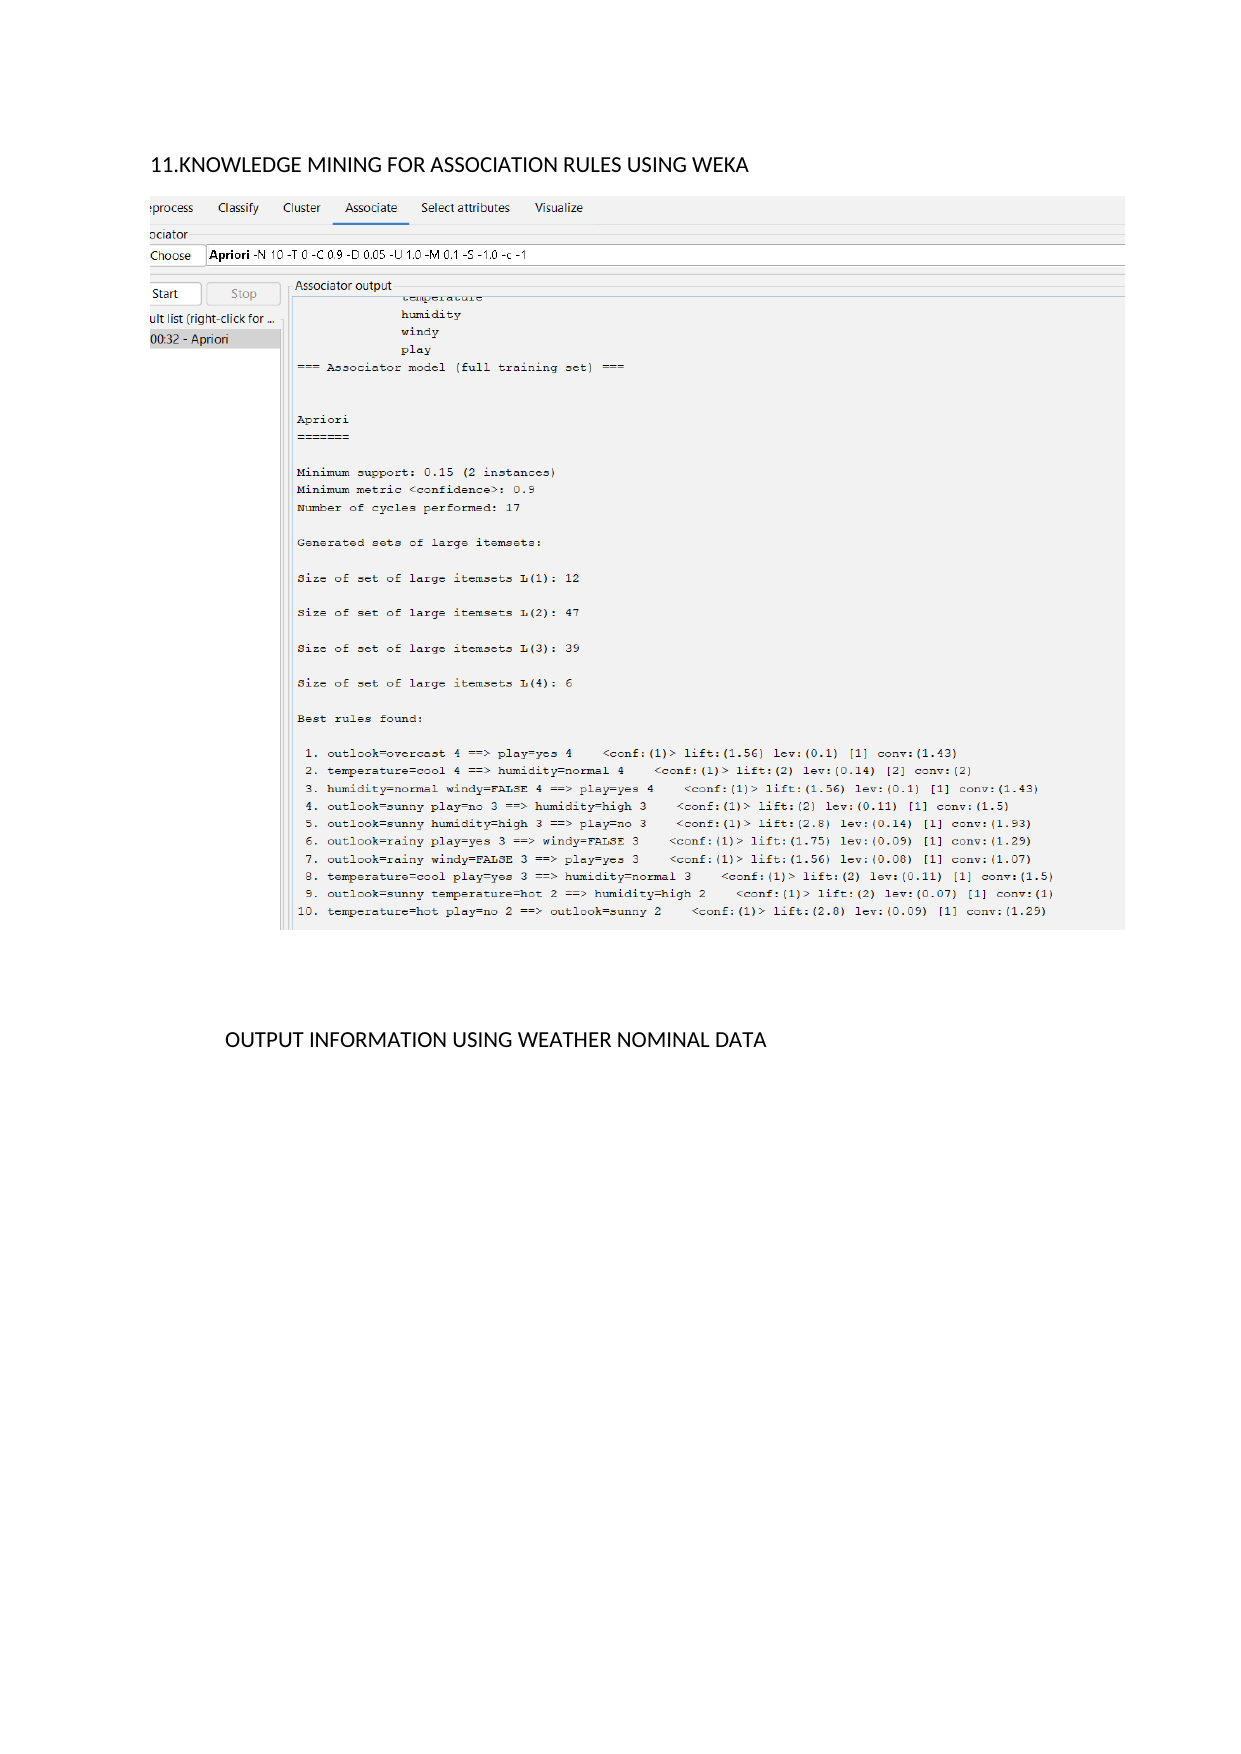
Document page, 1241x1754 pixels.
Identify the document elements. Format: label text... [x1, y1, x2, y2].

text 11.KNOWLEDGE MINING FOR ASSOCIATION RULES USING WEKA [150, 150, 1090, 178]
picture [150, 196, 1125, 930]
list OUTPUT INFORMATION USING WEATHER NOMINAL DATA [225, 1025, 1090, 1053]
